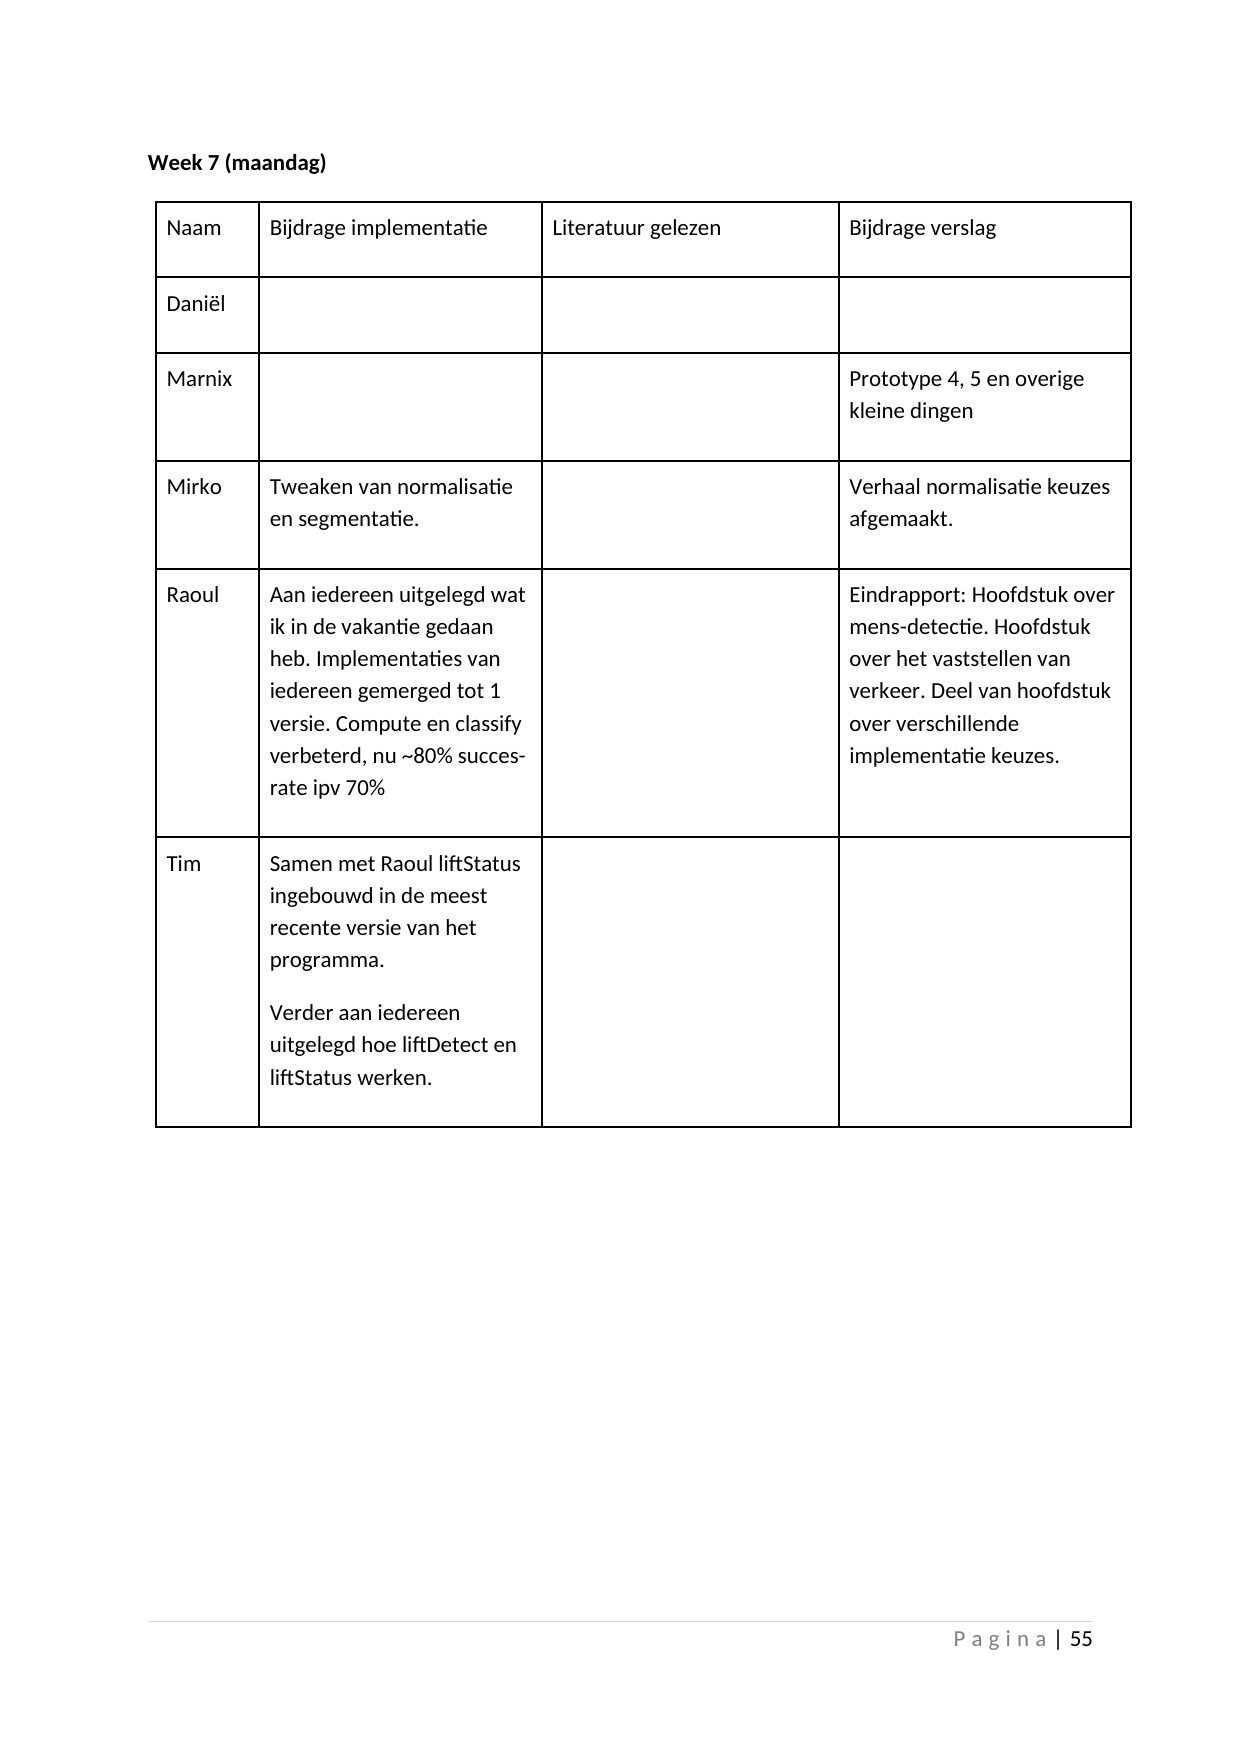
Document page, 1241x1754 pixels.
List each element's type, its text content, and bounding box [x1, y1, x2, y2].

table_cell [840, 278, 1130, 352]
table_cell [260, 278, 541, 352]
table_cell [543, 354, 838, 460]
table_cell [543, 462, 838, 567]
table_header Naam [157, 203, 258, 276]
table_header Literatuur gelezen [543, 203, 838, 276]
table_cell Samen met Raoul liftStatus ingebouwd in de meest recente versie van het programma. Verder aan iedereen uitgelegd hoe liftDetect en liftStatus werken. [260, 838, 541, 1126]
table_cell Mirko [157, 462, 258, 567]
table_cell Marnix [157, 354, 258, 460]
table_cell Tweaken van normalisatie en segmentatie. [260, 462, 541, 567]
table_cell Prototype 4, 5 en overige kleine dingen [840, 354, 1130, 460]
text Week 7 (maandag) [148, 148, 1093, 176]
table_header Bijdrage implementatie [260, 203, 541, 276]
table_cell Aan iedereen uitgelegd wat ik in de vakantie gedaan heb. Implementaties van iedereen gemerged tot 1 versie. Compute en classify verbeterd, nu ~80% succes-rate ipv 70% [260, 570, 541, 836]
table_cell Daniël [157, 278, 258, 352]
table_header Bijdrage verslag [840, 203, 1130, 276]
table_cell [543, 838, 838, 1126]
table_cell [840, 838, 1130, 1126]
table_cell [260, 354, 541, 460]
table_cell Eindrapport: Hoofdstuk over mens-detectie. Hoofdstuk over het vaststellen van verkeer. Deel van hoofdstuk over verschillende implementatie keuzes. [840, 570, 1130, 836]
table_cell Verhaal normalisatie keuzes afgemaakt. [840, 462, 1130, 567]
table_cell Raoul [157, 570, 258, 836]
table_cell Tim [157, 838, 258, 1126]
table_cell [543, 570, 838, 836]
table_cell [543, 278, 838, 352]
